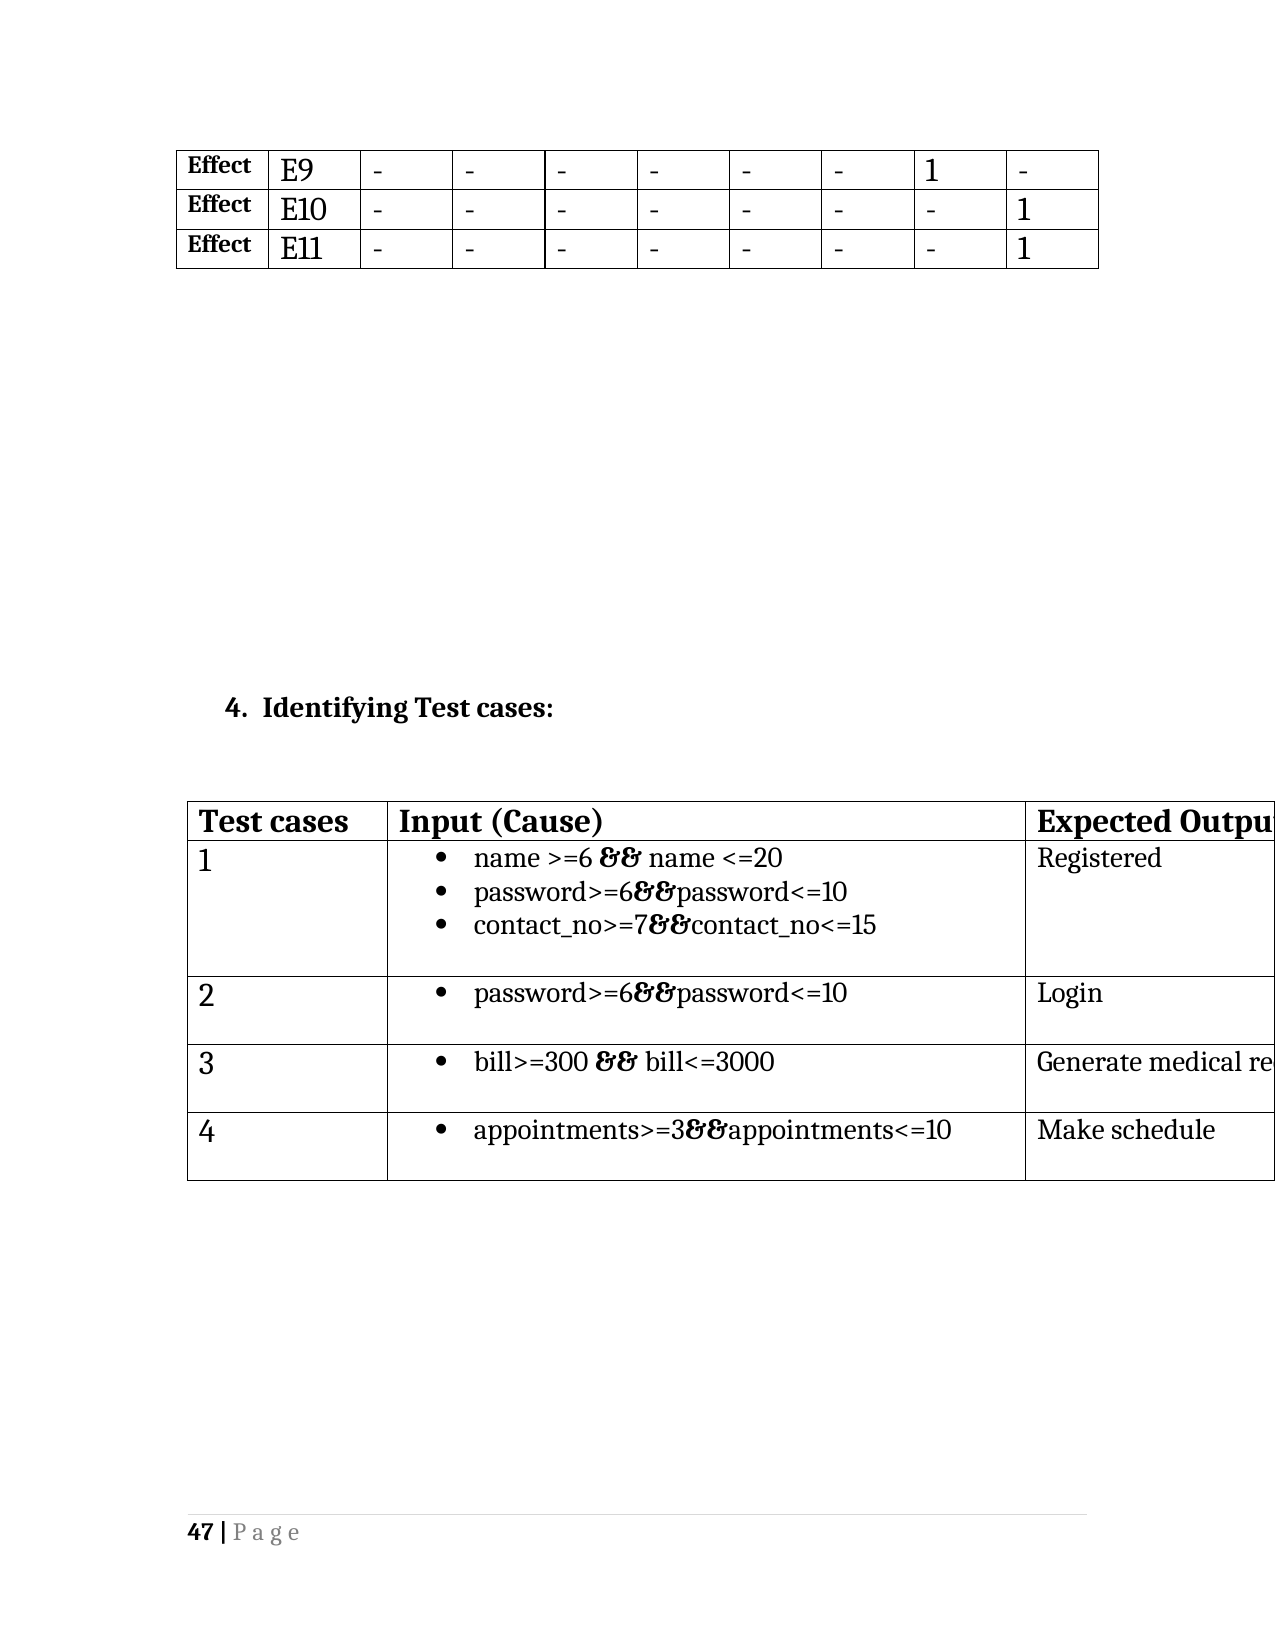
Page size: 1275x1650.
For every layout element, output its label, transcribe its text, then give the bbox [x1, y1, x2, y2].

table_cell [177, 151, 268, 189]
list Identifying Test cases: [225, 691, 1087, 724]
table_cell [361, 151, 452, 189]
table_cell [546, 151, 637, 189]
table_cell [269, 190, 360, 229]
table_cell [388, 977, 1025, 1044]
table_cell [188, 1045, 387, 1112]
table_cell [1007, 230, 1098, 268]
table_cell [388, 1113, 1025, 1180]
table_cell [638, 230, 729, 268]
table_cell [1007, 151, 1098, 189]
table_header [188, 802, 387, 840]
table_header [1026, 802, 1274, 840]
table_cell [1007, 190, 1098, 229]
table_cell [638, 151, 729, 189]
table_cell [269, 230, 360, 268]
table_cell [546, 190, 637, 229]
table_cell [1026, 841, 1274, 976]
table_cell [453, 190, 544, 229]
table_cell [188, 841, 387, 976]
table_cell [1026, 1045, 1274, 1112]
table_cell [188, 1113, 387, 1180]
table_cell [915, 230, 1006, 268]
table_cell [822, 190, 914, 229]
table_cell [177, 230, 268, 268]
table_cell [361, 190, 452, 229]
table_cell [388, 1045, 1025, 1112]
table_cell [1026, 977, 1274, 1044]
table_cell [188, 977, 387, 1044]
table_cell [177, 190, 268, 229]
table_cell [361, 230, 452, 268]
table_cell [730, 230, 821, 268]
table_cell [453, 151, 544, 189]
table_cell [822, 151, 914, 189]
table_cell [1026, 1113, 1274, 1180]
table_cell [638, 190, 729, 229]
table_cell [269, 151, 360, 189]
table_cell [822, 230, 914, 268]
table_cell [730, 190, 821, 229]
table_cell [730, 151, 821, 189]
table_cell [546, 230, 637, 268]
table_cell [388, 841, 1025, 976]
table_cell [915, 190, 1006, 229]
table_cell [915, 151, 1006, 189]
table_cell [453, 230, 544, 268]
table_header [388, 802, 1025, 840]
